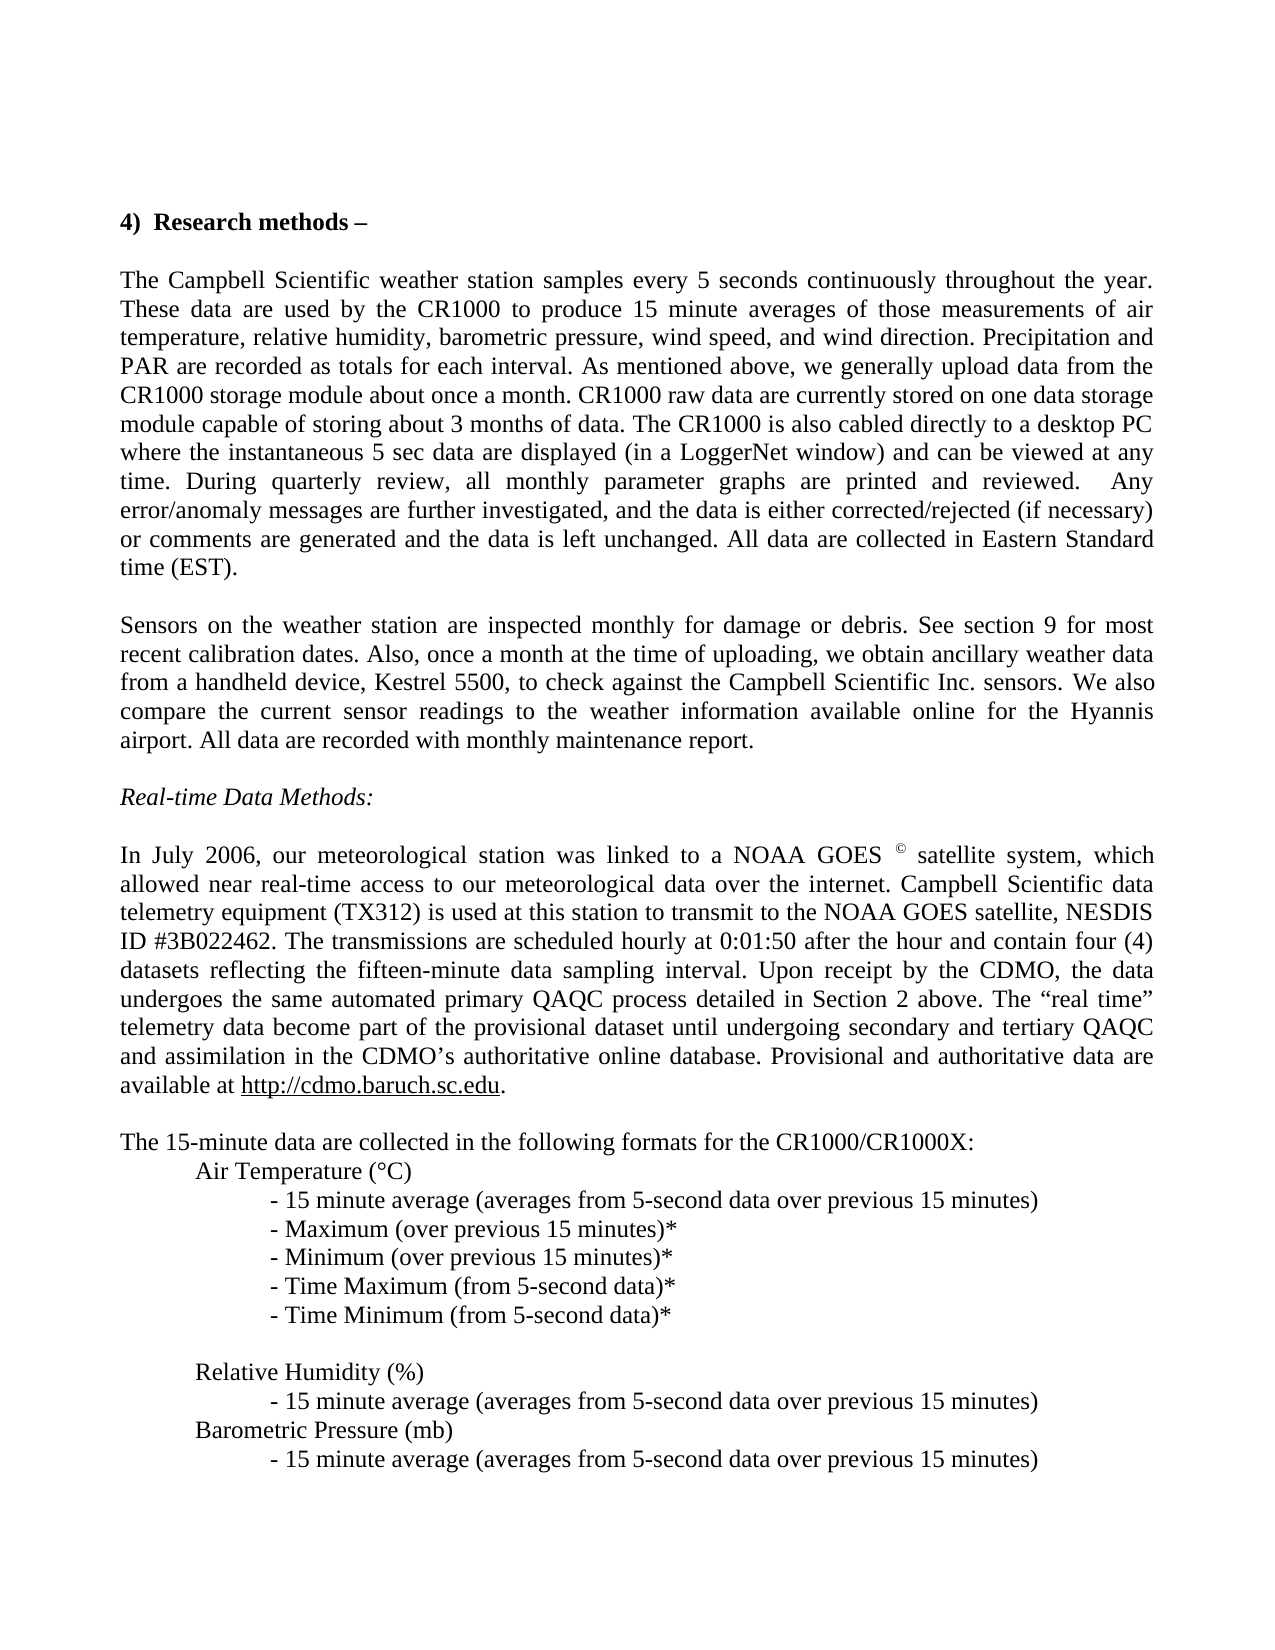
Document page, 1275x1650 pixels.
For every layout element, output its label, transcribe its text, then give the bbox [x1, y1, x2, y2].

text - 15 minute average (averages from 5-second data over previous 15 minutes) [195, 1185, 1155, 1214]
text In July 2006, our meteorological station was linked to a NOAA GOES © satellite system, which allowed near real-time access to our meteorological data over the internet. Campbell Scientific data telemetry equipment (TX312) is used at this station to transmit to the NOAA GOES satellite, NESDIS ID #3B022462. The transmissions are scheduled hourly at 0:01:50 after the hour and contain four (4) datasets reflecting the fifteen-minute data sampling interval. Upon receipt by the CDMO, the data undergoes the same automated primary QAQC process detailed in Section 2 above. The “real time” telemetry data become part of the provisional dataset until undergoing secondary and tertiary QAQC and assimilation in the CDMO’s authoritative online database. Provisional and authoritative data are available at http://cdmo.baruch.sc.edu. [120, 840, 1155, 1099]
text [195, 1444, 1155, 1472]
text Barometric Pressure (mb) [120, 1415, 1155, 1444]
text The Campbell Scientific weather station samples every 5 seconds continuously throughout the year. These data are used by the CR1000 to produce 15 minute averages of those measurements of air temperature, relative humidity, barometric pressure, wind speed, and wind direction. Precipitation and are recorded as totals for each interval. As mentioned above, we generally upload data from the CR1000 storage module about once a month. CR1000 raw data are currently stored on one data storage module capable of storing about 3 months of data. The CR1000 is also cabled directly to a desktop PC where the instantaneous 5 sec data are displayed (in a LoggerNet window) and can be viewed at any time. During quarterly review, all monthly parameter graphs are printed and reviewed. Any error/anomaly messages are further investigated, and the data is either corrected/rejected (if necessary) or comments are generated and the data is left unchanged. All data are collected in Eastern Standard time (EST). [120, 265, 1155, 581]
text Sensors on the weather station are inspected monthly for damage or debris. See section 9 for most recent calibration dates. Also, once a month at the time of uploading, we obtain ancillary weather data from a handheld device, Kestrel 5500, to check against the Campbell Scientific Inc. sensors. We also compare the current sensor readings to the weather information available online for the Hyannis airport. All data are recorded with monthly maintenance report. [120, 610, 1155, 754]
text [195, 1386, 1155, 1415]
text Air Temperature (°C) [120, 1156, 1155, 1185]
text - Maximum (over previous 15 minutes)* [195, 1214, 1155, 1242]
text 4) Research methods – [120, 207, 1155, 236]
text - Time Maximum (from 5-second data)* [195, 1271, 1155, 1300]
text Real-time Data Methods: [120, 782, 1155, 811]
text - Time Minimum (from 5-second data)* [195, 1300, 1155, 1329]
text Relative Humidity (%) [120, 1357, 1155, 1386]
text The 15-minute data are collected in the following formats for the CR1000/CR1000X: [120, 1127, 1155, 1156]
text - Minimum (over previous 15 minutes)* [195, 1242, 1155, 1271]
